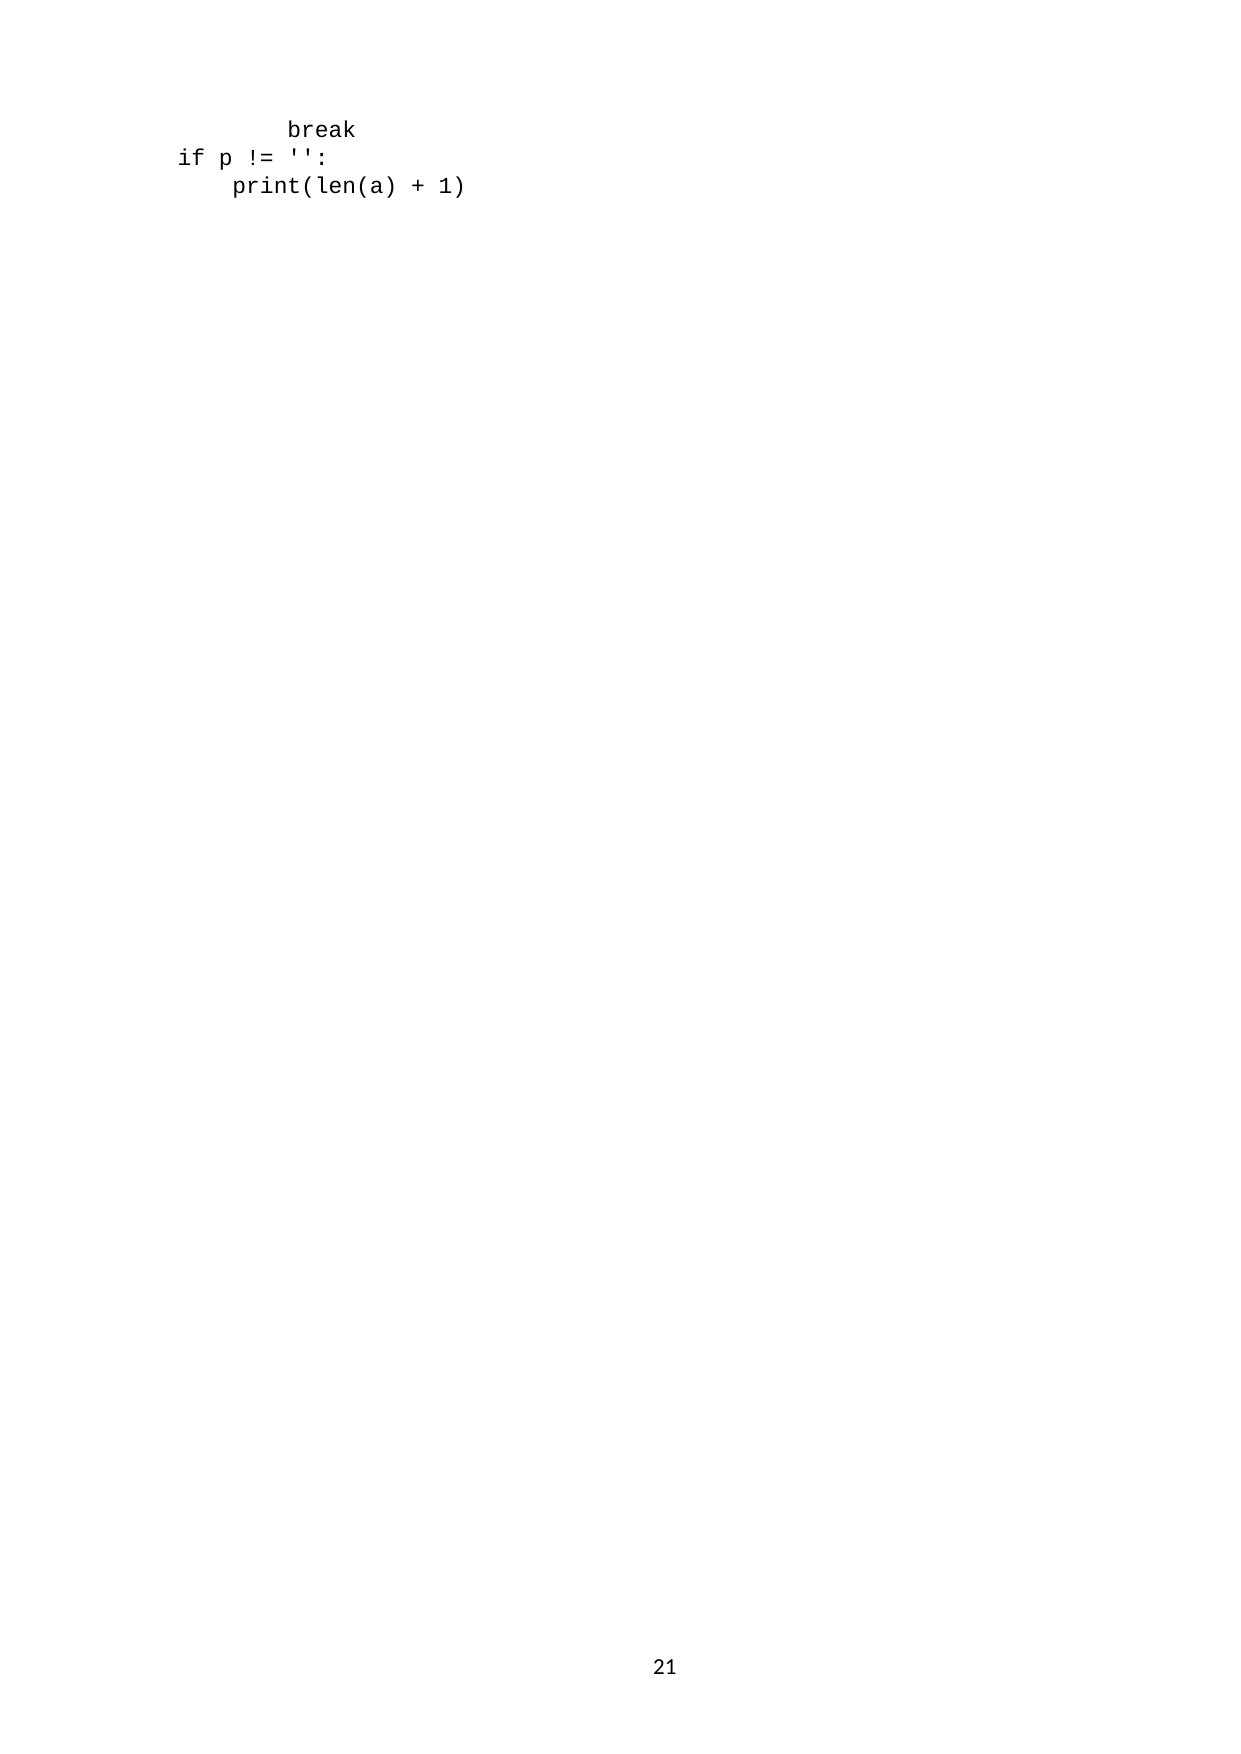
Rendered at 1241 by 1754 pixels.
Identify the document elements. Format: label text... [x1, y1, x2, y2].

text print(len(a) + 1) [177, 174, 1152, 200]
text break [177, 118, 1152, 144]
text if p != '': [177, 146, 1152, 172]
